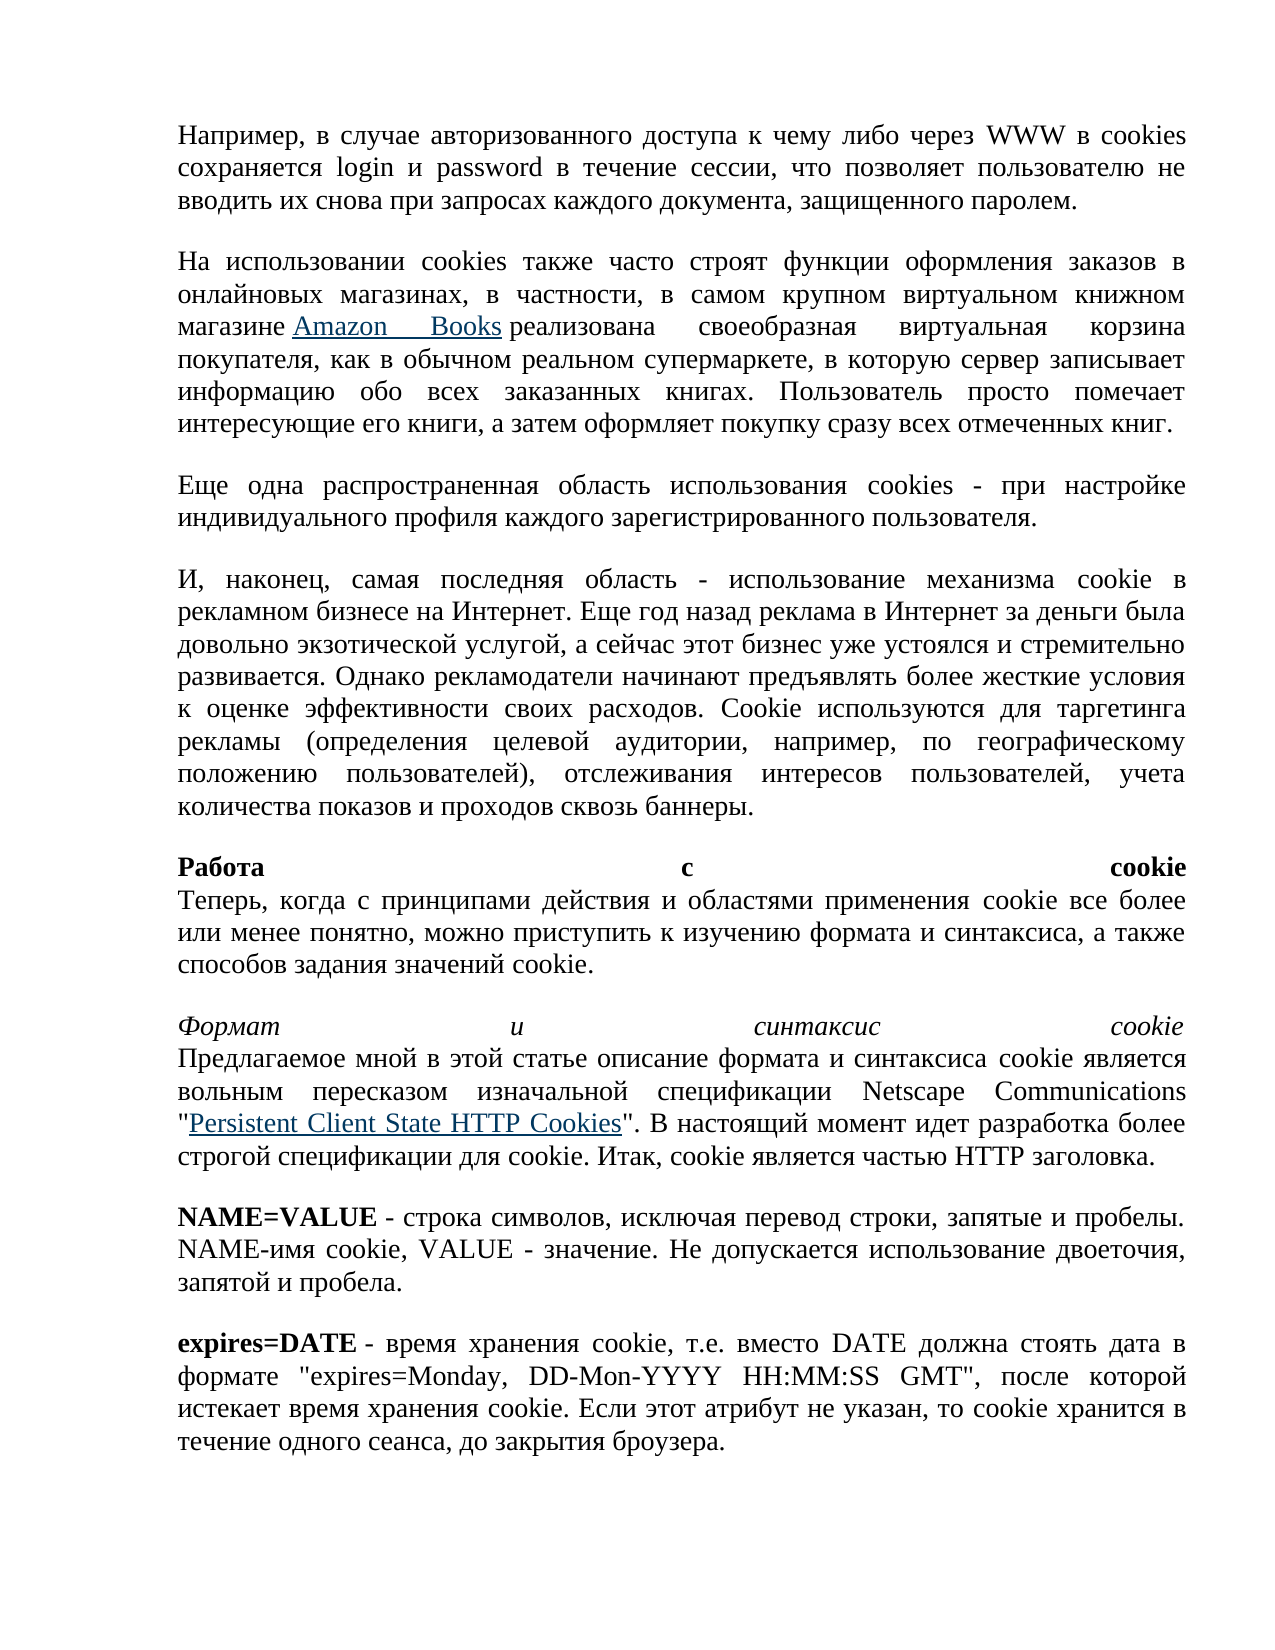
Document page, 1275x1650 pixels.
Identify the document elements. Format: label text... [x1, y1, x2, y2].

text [177, 118, 1186, 215]
text NAME=VALUE - строка символов, исключая перевод строки, запятые и пробелы. NAME-имя cookie, VALUE - значение. Не допускается использование двоеточия, запятой и пробела. [177, 1200, 1186, 1297]
text Еще одна распространенная область использования cookies - при настройке индивидуального профиля каждого зарегистрированного пользователя. [177, 468, 1186, 533]
text И, наконец, самая последняя область - использование механизма cookie в рекламном бизнесе на Интернет. Еще год назад реклама в Интернет за деньги была довольно экзотической услугой, а сейчас этот бизнес уже устоялся и стремительно развивается. Однако рекламодатели начинают предъявлять более жесткие условия к оценке эффективности своих расходов. Cookie используются для таргетинга рекламы (определения целевой аудитории, например, по географическому положению пользователей), отслеживания интересов пользователей, учета количества показов и проходов сквозь баннеры. [177, 562, 1186, 821]
text Работа с cookie Теперь, когда с принципами действия и областями применения cookie все более или менее понятно, можно приступить к изучению формата и синтаксиса, а также способов задания значений cookie. [177, 850, 1186, 980]
text expires=DATE - время хранения cookie, т.е. вместо DATE должна стоять дата в формате "expires=Monday, DD-Mon-YYYY HH:MM:SS GMT", после которой истекает время хранения cookie. Если этот атрибут не указан, то cookie хранится в течение одного сеанса, до закрытия броузера. [177, 1327, 1186, 1456]
text Формат и синтаксис cookie Предлагаемое мной в этой статье описание формата и синтаксиса cookie является вольным пересказом изначальной спецификации Netscape Communications "Persistent Client State HTTP Cookies". В настоящий момент идет разработка более строгой спецификации для cookie. Итак, cookie является частью HTTP заголовка. [177, 1009, 1186, 1171]
text На использовании cookies также часто строят функции оформления заказов в онлайновых магазинах, в частности, в самом крупном виртуальном книжном магазине Amazon Books реализована своеобразная виртуальная корзина покупателя, как в обычном реальном супермаркете, в которую сервер записывает информацию обо всех заказанных книгах. Пользователь просто помечает интересующие его книги, а затем оформляет покупку сразу всех отмеченных книг. [177, 244, 1186, 439]
